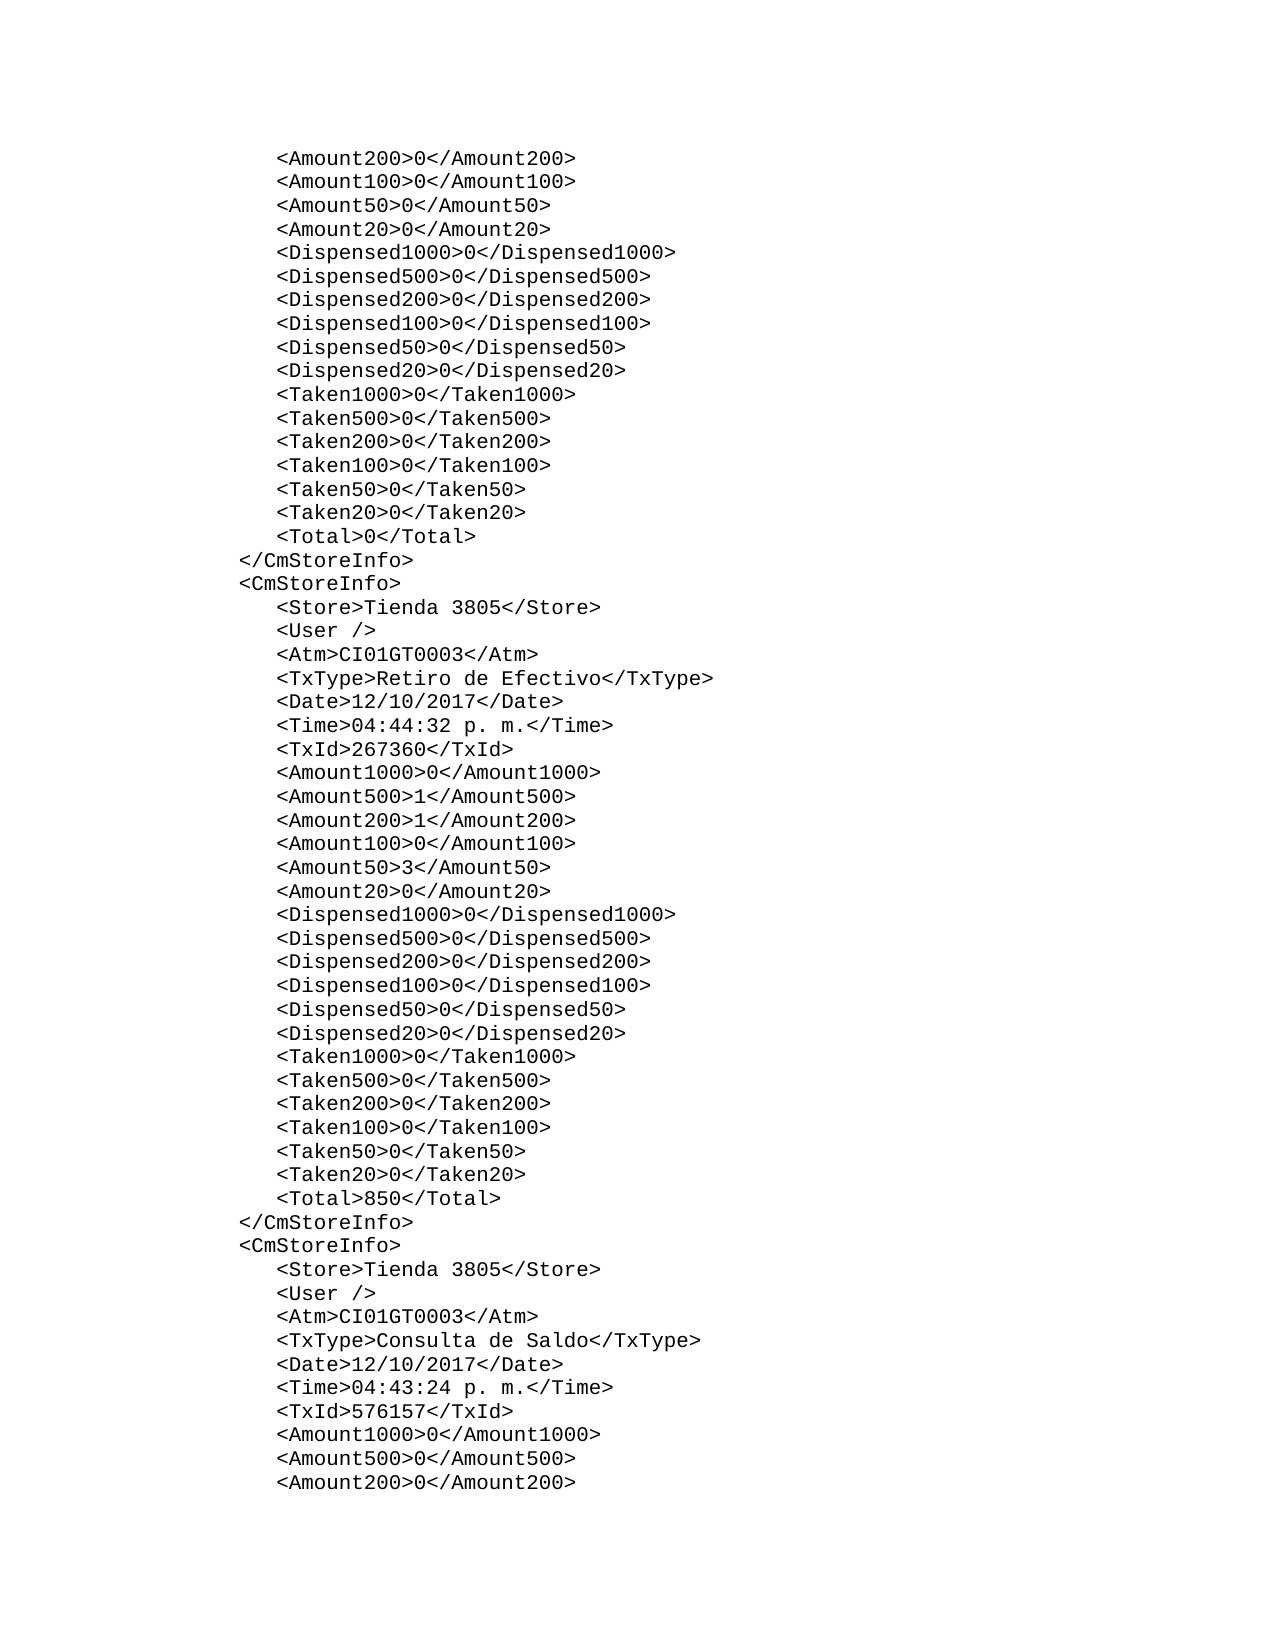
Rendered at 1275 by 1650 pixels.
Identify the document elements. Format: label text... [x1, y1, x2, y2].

text <Time>04:43:24 p. m.</Time> [89, 1377, 1181, 1401]
text <Store>Tienda 3805</Store> [89, 1259, 1181, 1283]
text <Amount50>3</Amount50> [89, 857, 1181, 881]
text <Taken50>0</Taken50> [89, 479, 1181, 502]
text <Dispensed200>0</Dispensed200> [89, 952, 1181, 975]
text <Amount1000>0</Amount1000> [89, 1424, 1181, 1448]
text <Dispensed50>0</Dispensed50> [89, 999, 1181, 1022]
text <Taken500>0</Taken500> [89, 408, 1181, 431]
text <Dispensed1000>0</Dispensed1000> [89, 242, 1181, 266]
text <Date>12/10/2017</Date> [89, 1353, 1181, 1377]
text <Taken50>0</Taken50> [89, 1141, 1181, 1164]
text <Store>Tienda 3805</Store> [89, 597, 1181, 621]
text <Time>04:44:32 p. m.</Time> [89, 715, 1181, 739]
text <Dispensed20>0</Dispensed20> [89, 360, 1181, 384]
text <Amount200>1</Amount200> [89, 810, 1181, 833]
text <Atm>CI01GT0003</Atm> [89, 1306, 1181, 1330]
text </CmStoreInfo> [89, 549, 1181, 573]
text <User /> [89, 621, 1181, 644]
text <Amount500>0</Amount500> [89, 1448, 1181, 1472]
text <TxId>267360</TxId> [89, 739, 1181, 762]
text <Amount50>0</Amount50> [89, 195, 1181, 218]
text <User /> [89, 1283, 1181, 1306]
text <Amount200>0</Amount200> [89, 1472, 1181, 1495]
text <Dispensed1000>0</Dispensed1000> [89, 904, 1181, 928]
text <Dispensed100>0</Dispensed100> [89, 975, 1181, 999]
text <Taken20>0</Taken20> [89, 502, 1181, 526]
text <Taken200>0</Taken200> [89, 1093, 1181, 1117]
text <Dispensed50>0</Dispensed50> [89, 337, 1181, 360]
text <Dispensed100>0</Dispensed100> [89, 313, 1181, 337]
text <CmStoreInfo> [89, 1235, 1181, 1259]
text <Dispensed500>0</Dispensed500> [89, 266, 1181, 289]
text <TxId>576157</TxId> [89, 1401, 1181, 1424]
text <Dispensed20>0</Dispensed20> [89, 1022, 1181, 1046]
text <Amount500>1</Amount500> [89, 786, 1181, 810]
text <Taken100>0</Taken100> [89, 1117, 1181, 1141]
text <Taken200>0</Taken200> [89, 431, 1181, 455]
text <Amount20>0</Amount20> [89, 218, 1181, 242]
text <Taken100>0</Taken100> [89, 455, 1181, 479]
text <Taken500>0</Taken500> [89, 1070, 1181, 1093]
text <Date>12/10/2017</Date> [89, 691, 1181, 715]
text <Taken1000>0</Taken1000> [89, 384, 1181, 408]
text <Total>0</Total> [89, 526, 1181, 549]
text <TxType>Retiro de Efectivo</TxType> [89, 668, 1181, 691]
text <Amount200>0</Amount200> [89, 148, 1181, 171]
text <Total>850</Total> [89, 1188, 1181, 1212]
text <Dispensed500>0</Dispensed500> [89, 928, 1181, 952]
text <Taken1000>0</Taken1000> [89, 1046, 1181, 1070]
text <Amount20>0</Amount20> [89, 881, 1181, 904]
text <Atm>CI01GT0003</Atm> [89, 644, 1181, 668]
text <Taken20>0</Taken20> [89, 1164, 1181, 1188]
text <Amount100>0</Amount100> [89, 171, 1181, 195]
text <Dispensed200>0</Dispensed200> [89, 289, 1181, 313]
text <TxType>Consulta de Saldo</TxType> [89, 1330, 1181, 1353]
text <CmStoreInfo> [89, 573, 1181, 597]
text </CmStoreInfo> [89, 1212, 1181, 1235]
text <Amount1000>0</Amount1000> [89, 762, 1181, 786]
text <Amount100>0</Amount100> [89, 833, 1181, 857]
